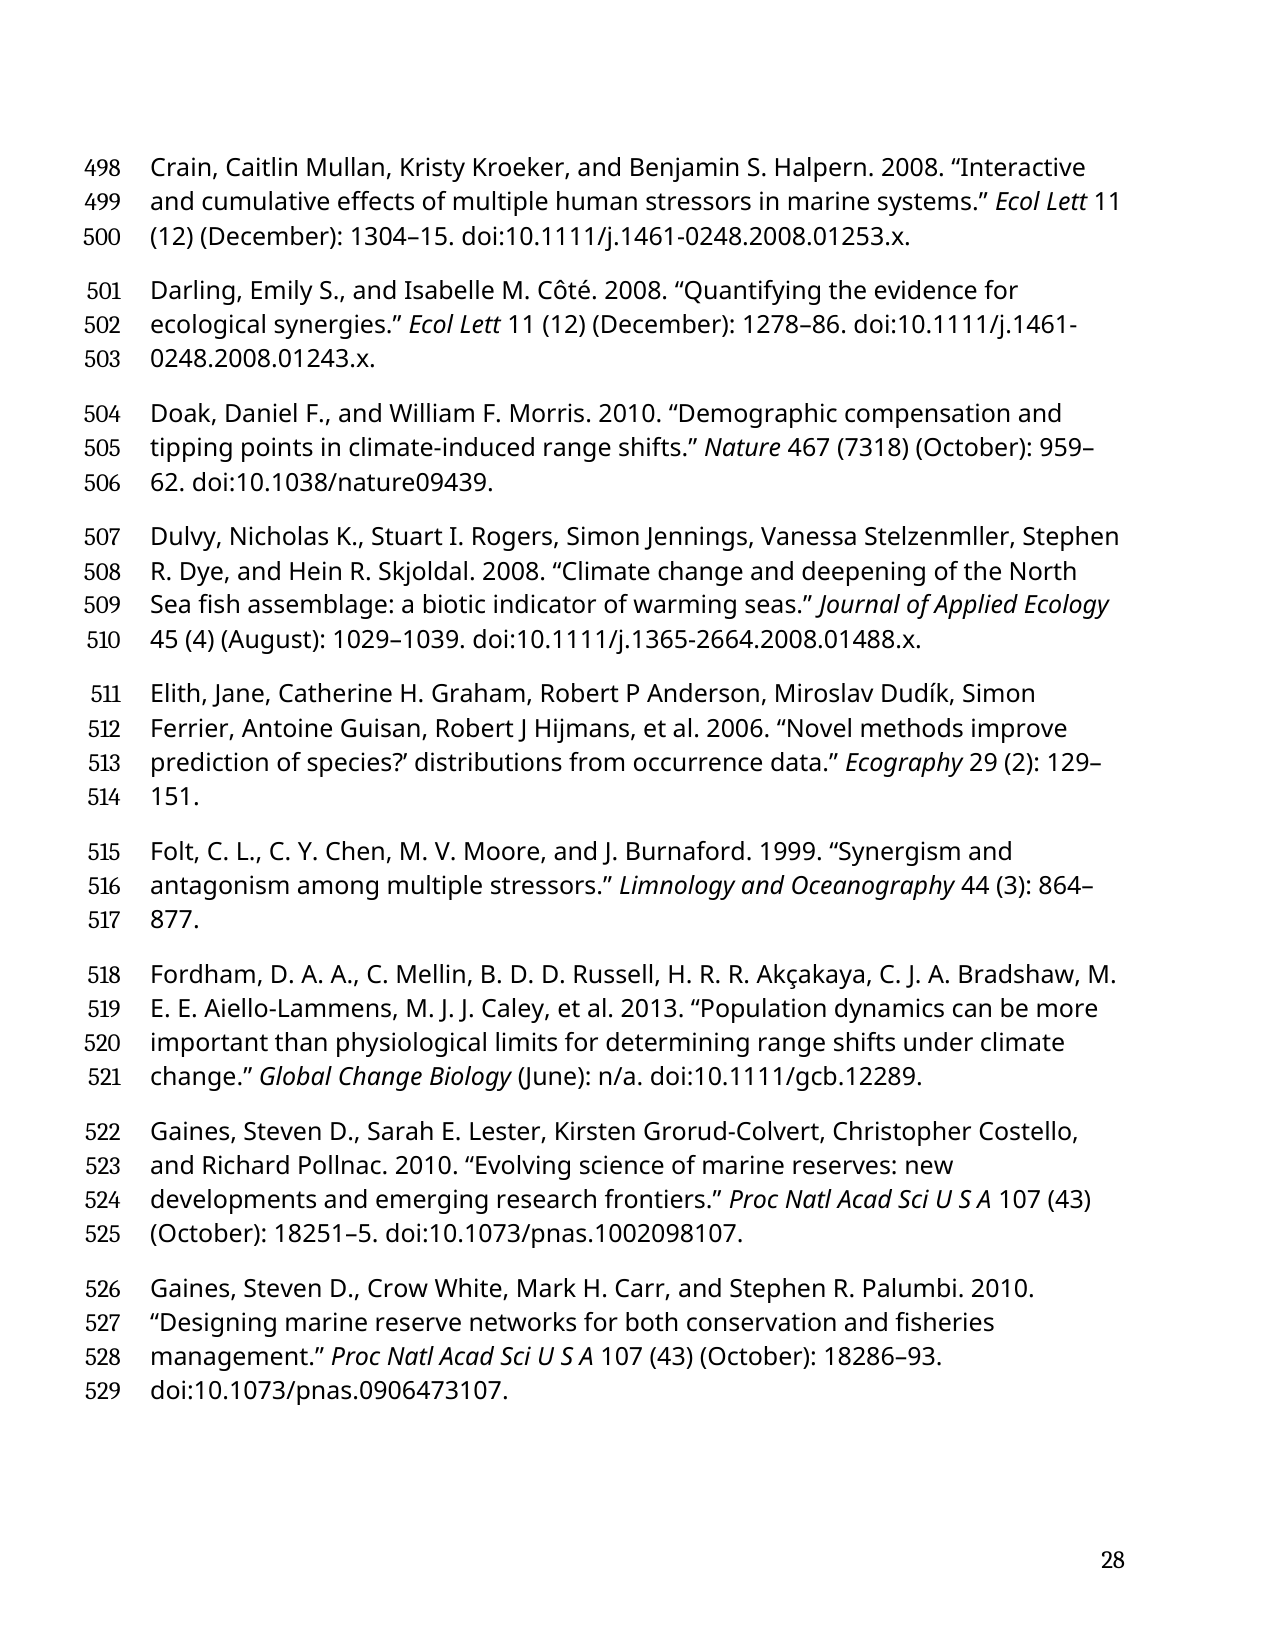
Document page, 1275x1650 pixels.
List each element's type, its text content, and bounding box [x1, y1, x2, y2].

text Fordham, D. A. A., C. Mellin, B. D. D. Russell, H. R. R. Akçakaya, C. J. A. Bradshaw, M. E. E. Aiello-Lammens, M. J. J. Caley, et al. 2013. “Population dynamics can be more important than physiological limits for determining range shifts under climate change.” Global Change Biology (June): n/a. doi:10.1111/gcb.12289. [150, 956, 1125, 1092]
text Dulvy, Nicholas K., Stuart I. Rogers, Simon Jennings, Vanessa Stelzenmller, Stephen R. Dye, and Hein R. Skjoldal. 2008. “Climate change and deepening of the North Sea fish assemblage: a biotic indicator of warming seas.” Journal of Applied Ecology 45 (4) (August): 1029–1039. doi:10.1111/j.1365-2664.2008.01488.x. [150, 519, 1125, 655]
text Crain, Caitlin Mullan, Kristy Kroeker, and Benjamin S. Halpern. 2008. “Interactive and cumulative effects of multiple human stressors in marine systems.” Ecol Lett 11 (12) (December): 1304–15. doi:10.1111/j.1461-0248.2008.01253.x. [150, 150, 1125, 252]
text Elith, Jane, Catherine H. Graham, Robert P Anderson, Miroslav Dudík, Simon Ferrier, Antoine Guisan, Robert J Hijmans, et al. 2006. “Novel methods improve prediction of species?’ distributions from occurrence data.” Ecography 29 (2): 129–151. [150, 676, 1125, 812]
text Doak, Daniel F., and William F. Morris. 2010. “Demographic compensation and tipping points in climate-induced range shifts.” Nature 467 (7318) (October): 959–62. doi:10.1038/nature09439. [150, 396, 1125, 498]
text Folt, C. L., C. Y. Chen, M. V. Moore, and J. Burnaford. 1999. “Synergism and antagonism among multiple stressors.” Limnology and Oceanography 44 (3): 864–877. [150, 833, 1125, 935]
text Gaines, Steven D., Crow White, Mark H. Carr, and Stephen R. Palumbi. 2010. “Designing marine reserve networks for both conservation and fisheries management.” Proc Natl Acad Sci U S A 107 (43) (October): 18286–93. doi:10.1073/pnas.0906473107. [150, 1270, 1125, 1407]
text Darling, Emily S., and Isabelle M. Côté. 2008. “Quantifying the evidence for ecological synergies.” Ecol Lett 11 (12) (December): 1278–86. doi:10.1111/j.1461-0248.2008.01243.x. [150, 273, 1125, 375]
text Gaines, Steven D., Sarah E. Lester, Kirsten Grorud-Colvert, Christopher Costello, and Richard Pollnac. 2010. “Evolving science of marine reserves: new developments and emerging research frontiers.” Proc Natl Acad Sci U S A 107 (43) (October): 18251–5. doi:10.1073/pnas.1002098107. [150, 1113, 1125, 1249]
